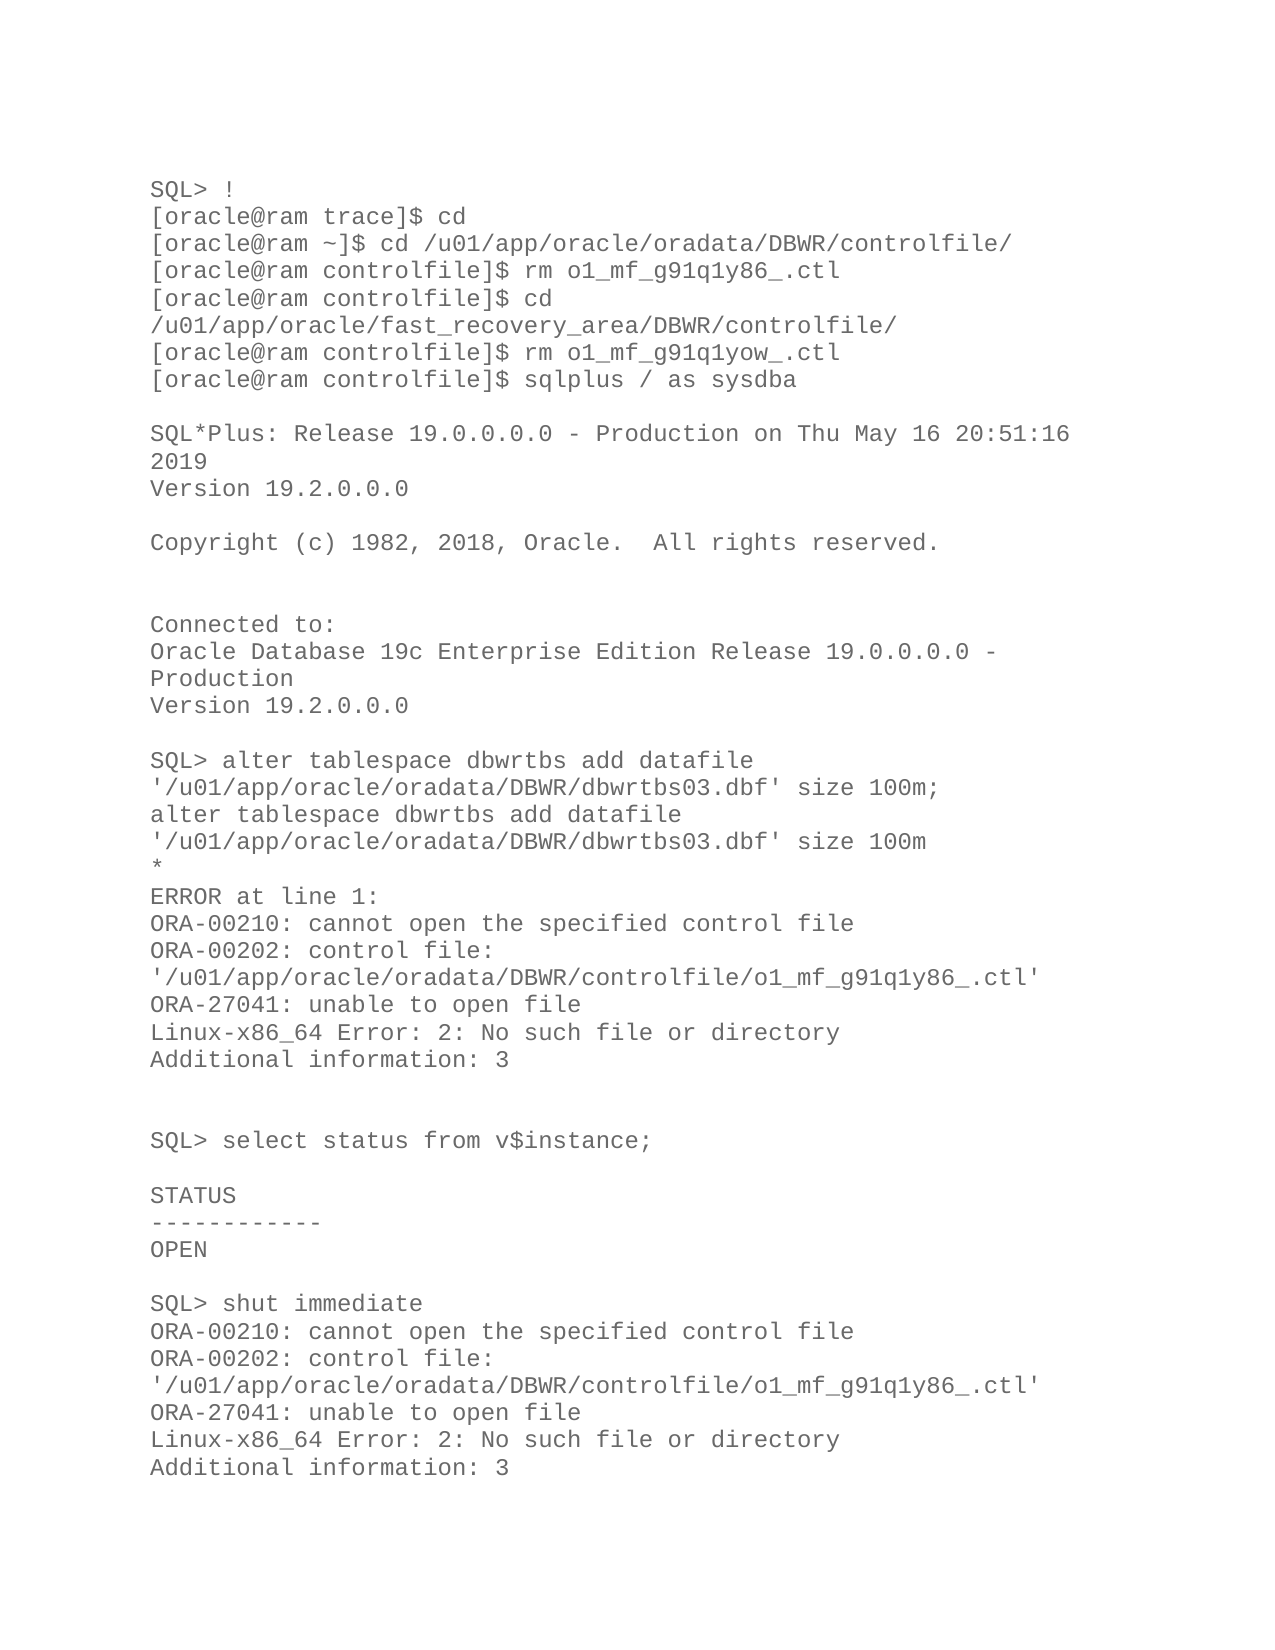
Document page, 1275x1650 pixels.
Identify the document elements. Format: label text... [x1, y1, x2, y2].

text Copyright (c) 1982, 2018, Oracle. All rights reserved. [150, 531, 1125, 558]
text '/u01/app/oracle/oradata/DBWR/controlfile/o1_mf_g91q1y86_.ctl' [150, 966, 1125, 993]
text ORA-00210: cannot open the specified control file [150, 1319, 1125, 1346]
text OPEN [150, 1237, 1125, 1265]
text [oracle@ram controlfile]$ sqlplus / as sysdba [150, 367, 1125, 395]
text ERROR at line 1: [150, 884, 1125, 911]
text [oracle@ram trace]$ cd [150, 204, 1125, 232]
text SQL*Plus: Release 19.0.0.0.0 - Production on Thu May 16 20:51:16 2019 [150, 422, 1125, 476]
text Connected to: [150, 612, 1125, 639]
text Additional information: 3 [150, 1455, 1125, 1482]
text ORA-00202: control file: '/u01/app/oracle/oradata/DBWR/controlfile/o1_mf_g91q1y86_.ctl' [150, 1346, 1125, 1401]
text Version 19.2.0.0.0 [150, 476, 1125, 503]
text [oracle@ram ~]$ cd /u01/app/oracle/oradata/DBWR/controlfile/ [150, 232, 1125, 259]
text [oracle@ram controlfile]$ rm o1_mf_g91q1y86_.ctl [150, 259, 1125, 286]
text ORA-00202: control file: [150, 938, 1125, 966]
text ORA-27041: unable to open file [150, 993, 1125, 1020]
text Linux-x86_64 Error: 2: No such file or directory [150, 1020, 1125, 1047]
text Oracle Database 19c Enterprise Edition Release 19.0.0.0.0 - Production [150, 639, 1125, 694]
text ORA-00210: cannot open the specified control file [150, 911, 1125, 938]
text Linux-x86_64 Error: 2: No such file or directory [150, 1428, 1125, 1455]
text [oracle@ram controlfile]$ cd /u01/app/oracle/fast_recovery_area/DBWR/controlfile/ [150, 286, 1125, 340]
text [oracle@ram controlfile]$ rm o1_mf_g91q1yow_.ctl [150, 340, 1125, 367]
text SQL> select status from v$instance; [150, 1129, 1125, 1156]
text alter tablespace dbwrtbs add datafile '/u01/app/oracle/oradata/DBWR/dbwrtbs03.dbf' size 100m [150, 802, 1125, 857]
text ORA-27041: unable to open file [150, 1401, 1125, 1428]
text Additional information: 3 [150, 1047, 1125, 1074]
text SQL> alter tablespace dbwrtbs add datafile '/u01/app/oracle/oradata/DBWR/dbwrtbs03.dbf' size 100m; [150, 748, 1125, 802]
text STATUS [150, 1183, 1125, 1210]
text * [150, 857, 1125, 884]
text Version 19.2.0.0.0 [150, 694, 1125, 721]
text SQL> ! [150, 177, 1125, 204]
text ------------ [150, 1210, 1125, 1237]
text SQL> shut immediate [150, 1292, 1125, 1319]
